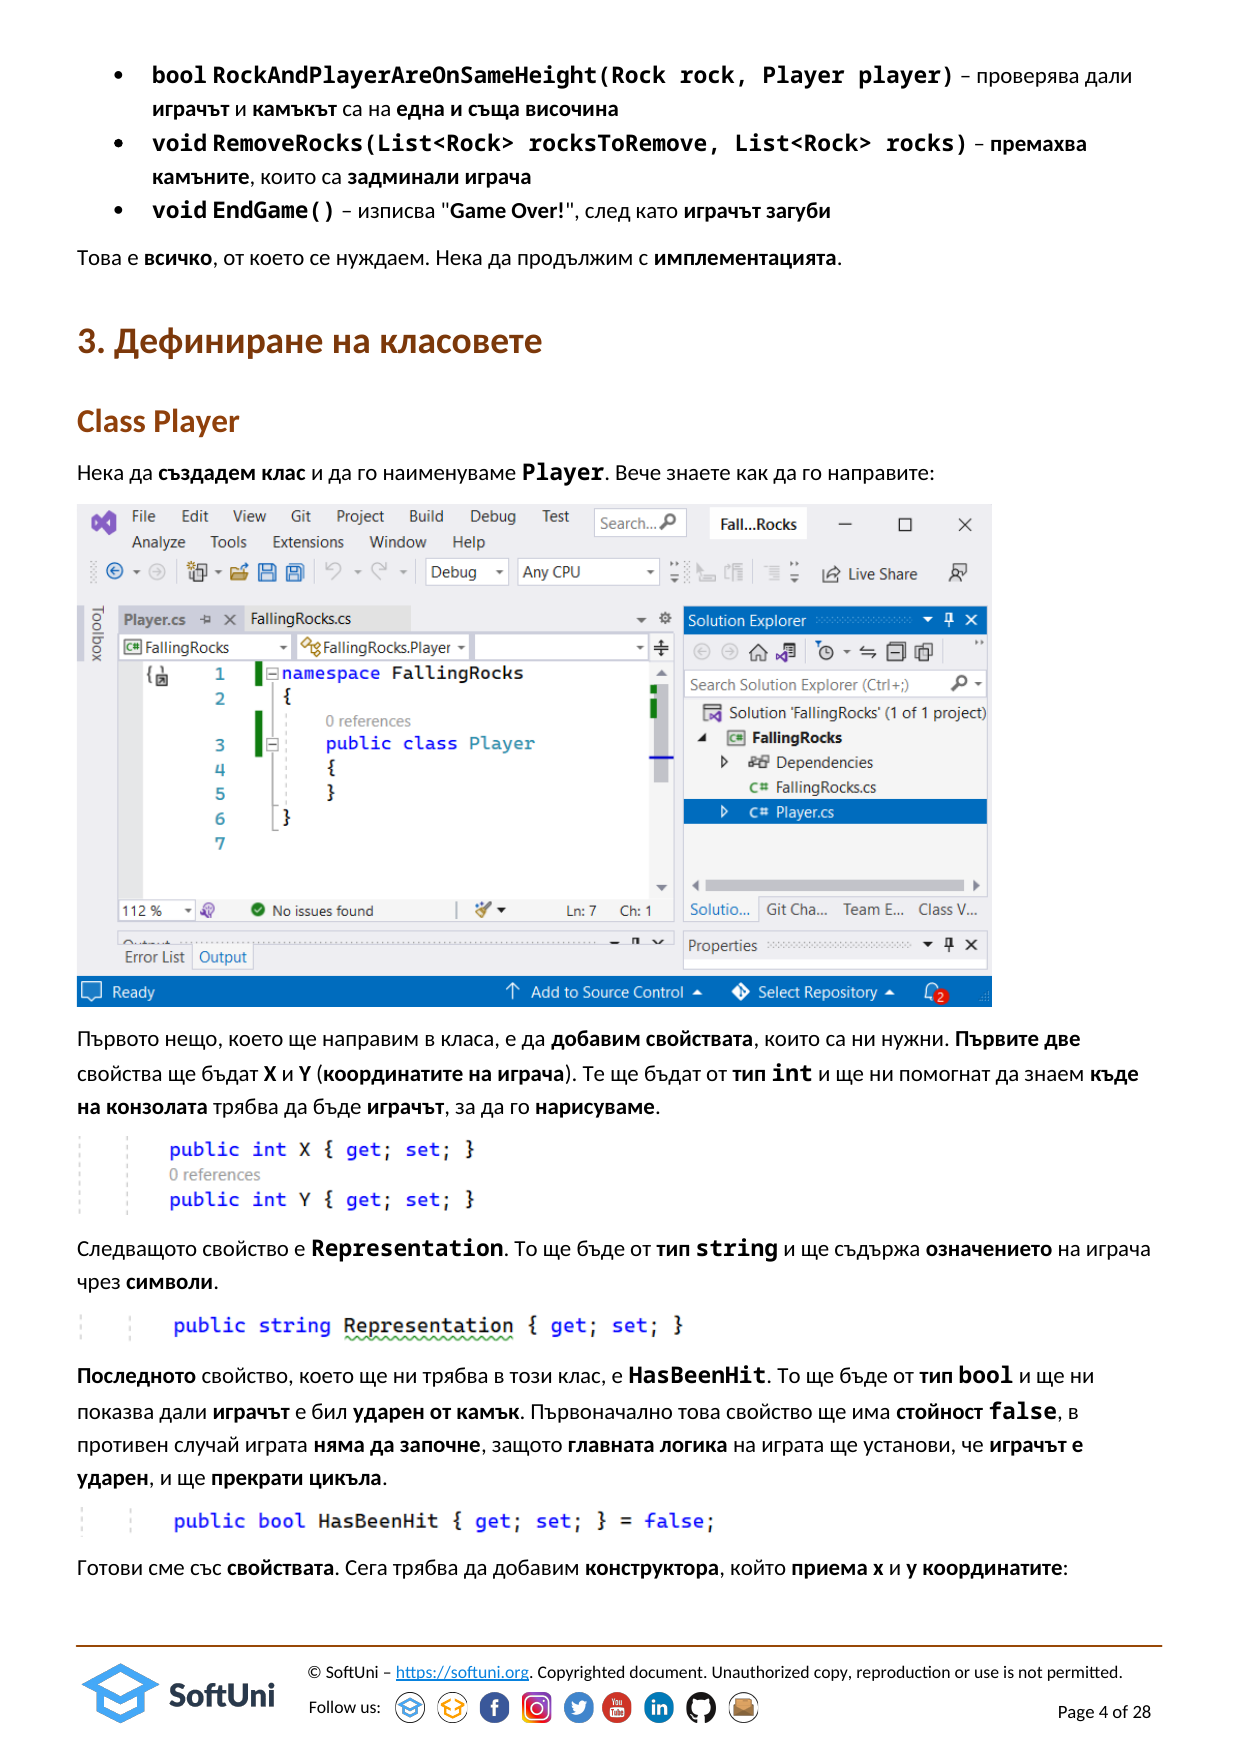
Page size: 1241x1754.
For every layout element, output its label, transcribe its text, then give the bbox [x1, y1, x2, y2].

list void EndGame() – изписва "Game Over!", след като играчът загуби [114, 194, 1163, 226]
picture [76, 1136, 479, 1215]
text Следващото свойство е Representation. То ще бъде от тип string и ще съдържа означението на играча чрез символи. [77, 1232, 1163, 1295]
picture [564, 1692, 594, 1723]
picture [602, 1692, 632, 1723]
picture [644, 1714, 653, 1723]
picture [644, 1692, 653, 1701]
picture [728, 1692, 759, 1723]
subtitle Дефиниране на класовете [77, 317, 1163, 362]
picture [522, 1692, 552, 1723]
picture [76, 1311, 687, 1343]
text Първото нещо, което ще направим в класа, е да добавим свойствата, които са ни нужни. Първите две свойства ще бъдат X и Y (координатите на играча). Те ще бъдат от тип int и ще ни помогнат да знаем къде на конзолата трябва да бъде играчът, за да го нарисуваме. [77, 1024, 1163, 1120]
text Това е всичко, от което се нуждаем. Нека да продължим с имплементацията. [77, 243, 1163, 271]
picture [76, 504, 992, 1007]
picture [75, 1658, 281, 1729]
text Нека да създадем клас и да го наименуваме Player. Вече знаете как да го направите: [77, 456, 1163, 487]
list void RemoveRocks(List<Rock> rocksToRemove, List<Rock> rocks) – премахва камъните, които са задминали играча [114, 127, 1163, 190]
picture [665, 1714, 674, 1723]
subtitle Class Player [77, 401, 1163, 441]
list bool RockAndPlayerAreOnSameHeight(Rock rock, Player player) – проверява дали играчът и камъкът са на една и съща височина [114, 59, 1163, 122]
picture [76, 1507, 719, 1537]
text Последното свойство, което ще ни трябва в този клас, е HasBeenHit. То ще бъде от тип bool и ще ни показва дали играчът е бил ударен от камък. Първоначално това свойство ще има стойност false, в противен случай играта няма да започне, защото главната логика на играта ще установи, че играчът е ударен, и ще прекрати цикъла. [77, 1359, 1163, 1491]
picture [658, 1705, 667, 1714]
picture [395, 1692, 425, 1723]
text Готови сме със свойствата. Сега трябва да добавим конструктора, който приема x и y координатите: [77, 1553, 1163, 1581]
picture [686, 1692, 716, 1723]
picture [479, 1692, 510, 1723]
picture [437, 1692, 468, 1723]
picture [665, 1692, 674, 1701]
